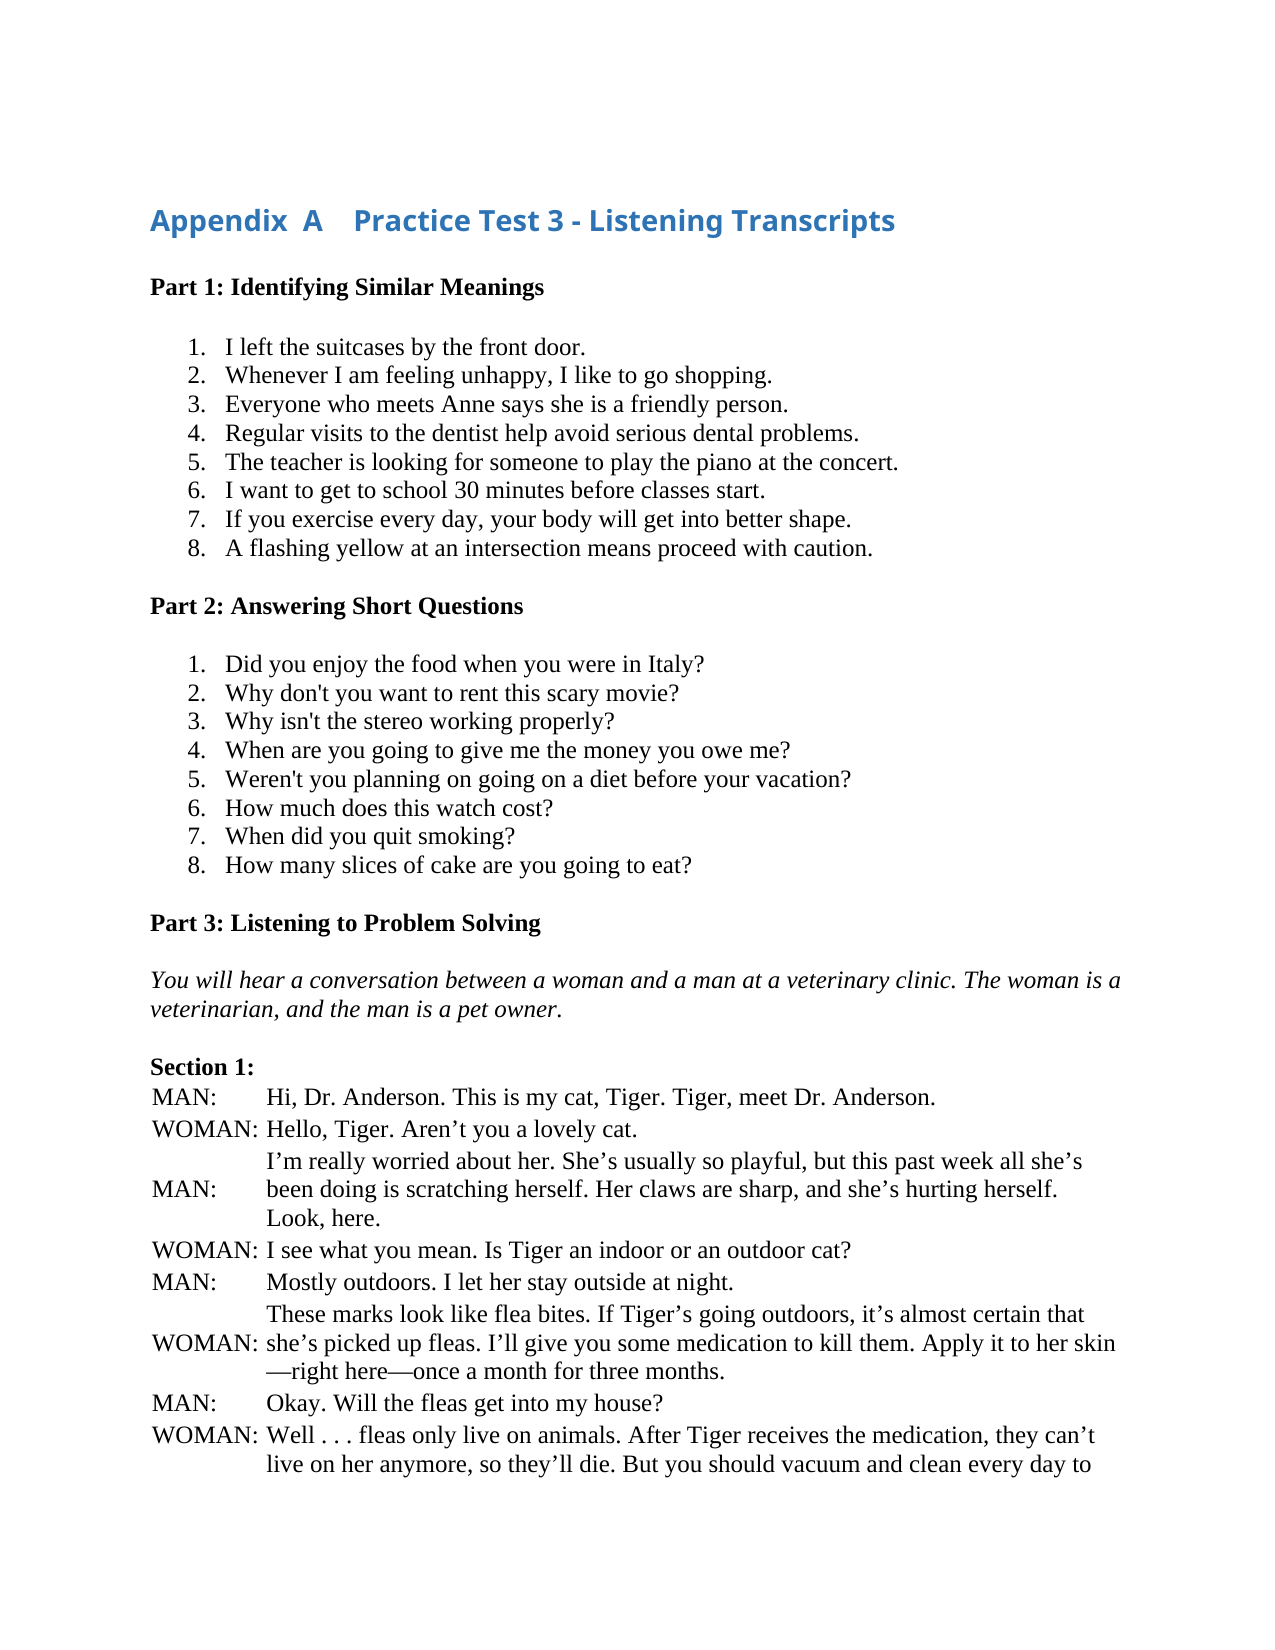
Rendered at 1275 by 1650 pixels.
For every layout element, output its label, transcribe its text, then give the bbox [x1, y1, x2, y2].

list Whenever I am feeling unhappy, I like to go shopping. [187, 361, 1125, 389]
list I want to get to school 30 minutes before classes start. [187, 476, 1125, 504]
table_cell WOMAN: [150, 1113, 265, 1144]
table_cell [265, 1419, 1125, 1479]
list How many slices of cake are you going to eat? [187, 850, 1125, 879]
table_cell Mostly outdoors. I let her stay outside at night. [265, 1266, 1125, 1297]
list When did you quit smoking? [187, 821, 1125, 850]
table_cell Hello, Tiger. Aren’t you a lovely cat. [265, 1113, 1125, 1144]
table_cell I see what you mean. Is Tiger an indoor or an outdoor cat? [265, 1234, 1125, 1266]
list The teacher is looking for someone to play the piano at the concert. [187, 447, 1125, 476]
text Part 3: Listening to Problem Solving You will hear a conversation between a woman and a man at a veterinary clinic. The woman is a veterinarian, and the man is a pet owner. Section 1: [150, 908, 1125, 1081]
table_header Hi, Dr. Anderson. This is my cat, Tiger. Tiger, meet Dr. Anderson. [265, 1081, 1125, 1112]
table_cell WOMAN: [150, 1298, 265, 1387]
subtitle Appendix A Practice Test 3 - Listening Transcripts [150, 200, 1125, 240]
list Weren't you planning on going on a diet before your vacation? [187, 764, 1125, 793]
table_cell MAN: [150, 1266, 265, 1297]
list A flashing yellow at an intersection means proceed with caution. [187, 533, 1125, 562]
list Did you enjoy the food when you were in Italy? [187, 649, 1125, 678]
list Why isn't the stereo working properly? [187, 706, 1125, 735]
list Everyone who meets Anne says she is a friendly person. [187, 389, 1125, 418]
list How much does this watch cost? [187, 793, 1125, 821]
list Regular visits to the dentist help avoid serious dental problems. [187, 418, 1125, 447]
table_cell MAN: [150, 1387, 265, 1419]
table_cell MAN: [150, 1144, 265, 1234]
list I left the suitcases by the front door. [187, 332, 1125, 361]
table_header MAN: [150, 1081, 265, 1112]
table_cell These marks look like flea bites. If Tiger’s going outdoors, it’s almost certain that she’s picked up fleas. I’ll give you some medication to kill them. Apply it to her skin—right here—once a month for three months. [265, 1298, 1125, 1387]
list Why don't you want to rent this scary movie? [187, 678, 1125, 706]
list If you exercise every day, your body will get into better shape. [187, 504, 1125, 533]
table_cell WOMAN: [150, 1419, 265, 1479]
table_cell I’m really worried about her. She’s usually so playful, but this past week all she’s been doing is scratching herself. Her claws are sharp, and she’s hurting herself. Look, here. [265, 1144, 1125, 1234]
table_cell WOMAN: [150, 1234, 265, 1266]
list When are you going to give me the money you owe me? [187, 735, 1125, 764]
text Part 1: Identifying Similar Meanings [150, 272, 1125, 300]
text Part 2: Answering Short Questions [150, 591, 1125, 620]
table_cell Okay. Will the fleas get into my house? [265, 1387, 1125, 1419]
